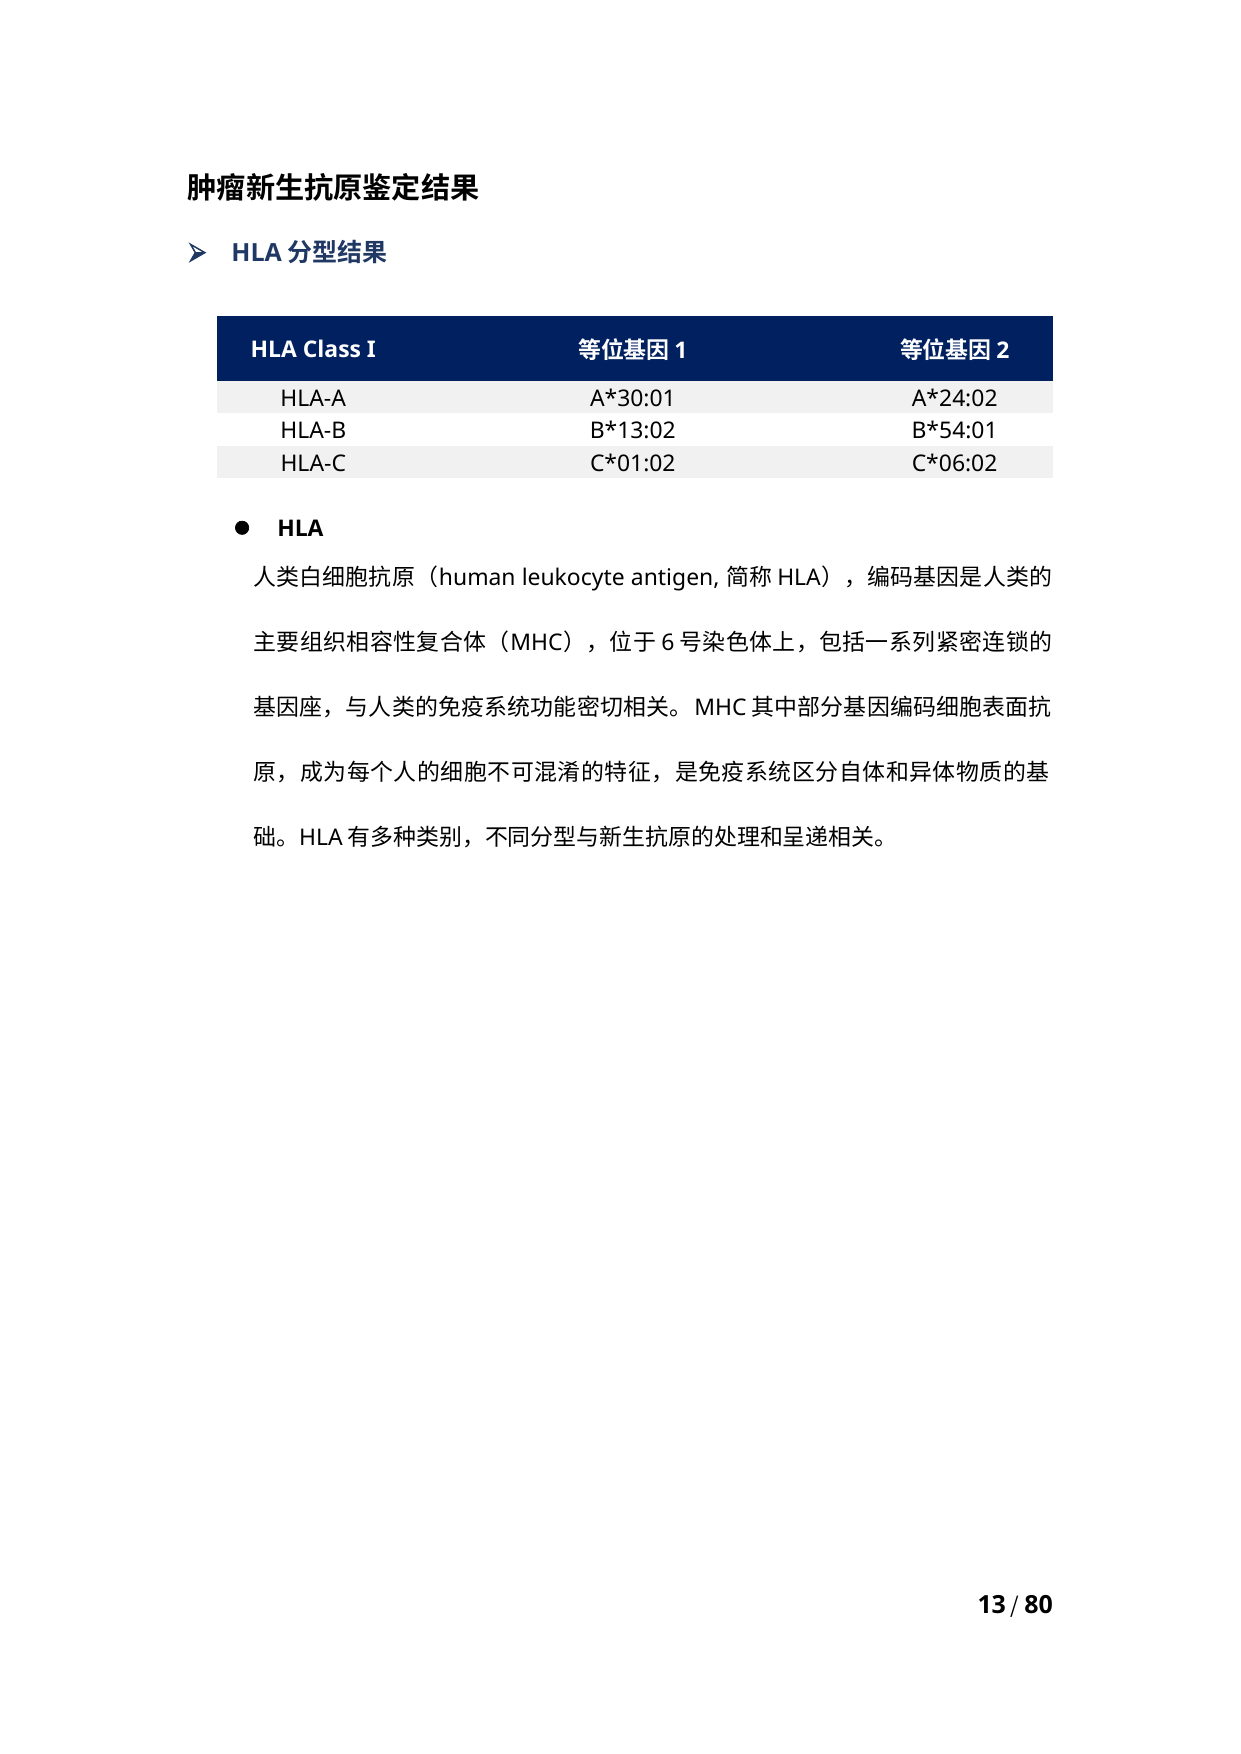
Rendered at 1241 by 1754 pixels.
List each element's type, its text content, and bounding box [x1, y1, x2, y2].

table_cell A*30:01 [409, 381, 856, 413]
list HLA [233, 511, 1053, 543]
list HLA分型结果 [187, 218, 1053, 283]
table_cell B*13:02 [409, 413, 856, 446]
table_cell HLA-C [217, 446, 409, 478]
text 肿瘤新生抗原鉴定结果 [187, 153, 1053, 218]
table_cell HLA-A [217, 381, 409, 413]
table_header HLA Class I [217, 316, 409, 381]
text 人类白细胞抗原（human leukocyte antigen, 简称HLA），编码基因是人类的主要组织相容性复合体（MHC），位于6号染色体上，包括一系列紧密连锁的基因座，与人类的免疫系统功能密切相关。MHC其中部分基因编码细胞表面抗原，成为每个人的细胞不可混淆的特征，是免疫系统区分自体和异体物质的基础。HLA有多种类别，不同分型与新生抗原的处理和呈递相关。 [253, 543, 1053, 868]
table_header 等位基因1 [409, 316, 856, 381]
table_cell HLA-B [217, 413, 409, 446]
table_cell C*01:02 [409, 446, 856, 478]
table_header 等位基因2 [856, 316, 1053, 381]
table_cell A*24:02 [856, 381, 1053, 413]
table_cell B*54:01 [856, 413, 1053, 446]
table_cell C*06:02 [856, 446, 1053, 478]
